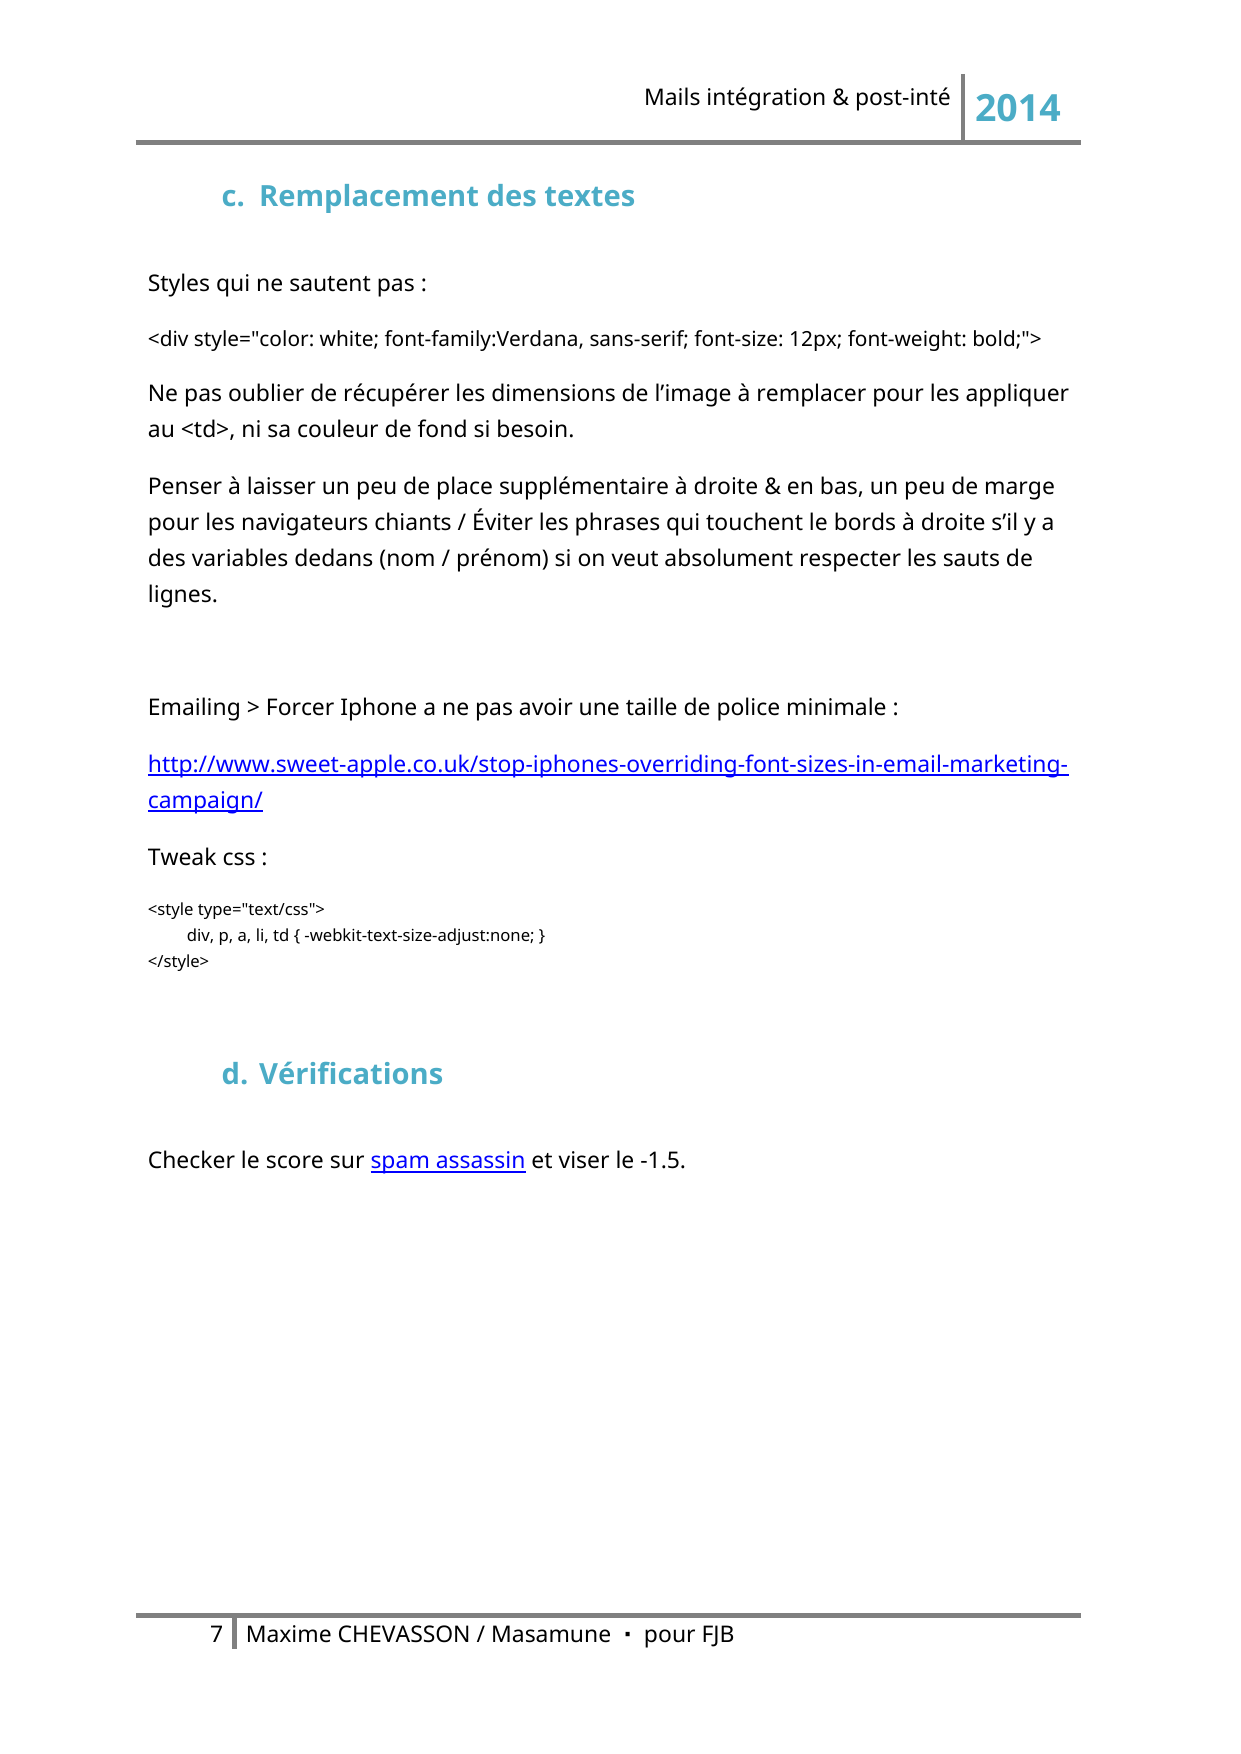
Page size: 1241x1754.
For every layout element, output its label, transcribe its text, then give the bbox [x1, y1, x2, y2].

text Emailing > Forcer Iphone a ne pas avoir une taille de police minimale : [148, 691, 1093, 722]
text <style type="text/css"> div, p, a, li, td { -webkit-text-size-adjust:none; } </style> [148, 897, 1093, 972]
text Styles qui ne sautent pas : [148, 267, 1093, 298]
text http://www.sweet-apple.co.uk/stop-iphones-overriding-font-sizes-in-email-marketing-campaign/ [148, 748, 1093, 815]
text Penser à laisser un peu de place supplémentaire à droite & en bas, un peu de marge pour les navigateurs chiants / Éviter les phrases qui touchent le bords à droite s’il y a des variables dedans (nom / prénom) si on veut absolument respecter les sauts de lignes. [148, 470, 1093, 609]
text Checker le score sur spam assassin et viser le -1.5. [148, 1144, 1093, 1176]
subtitle Vérifications [221, 1053, 1093, 1138]
subtitle Remplacement des textes [221, 176, 1093, 261]
text Ne pas oublier de récupérer les dimensions de l’image à remplacer pour les appliquer au <td>, ni sa couleur de fond si besoin. [148, 377, 1093, 444]
text <div style="color: white; font-family:Verdana, sans-serif; font-size: 12px; font-weight: bold;"> [148, 324, 1093, 352]
text Tweak css : [148, 841, 1093, 872]
